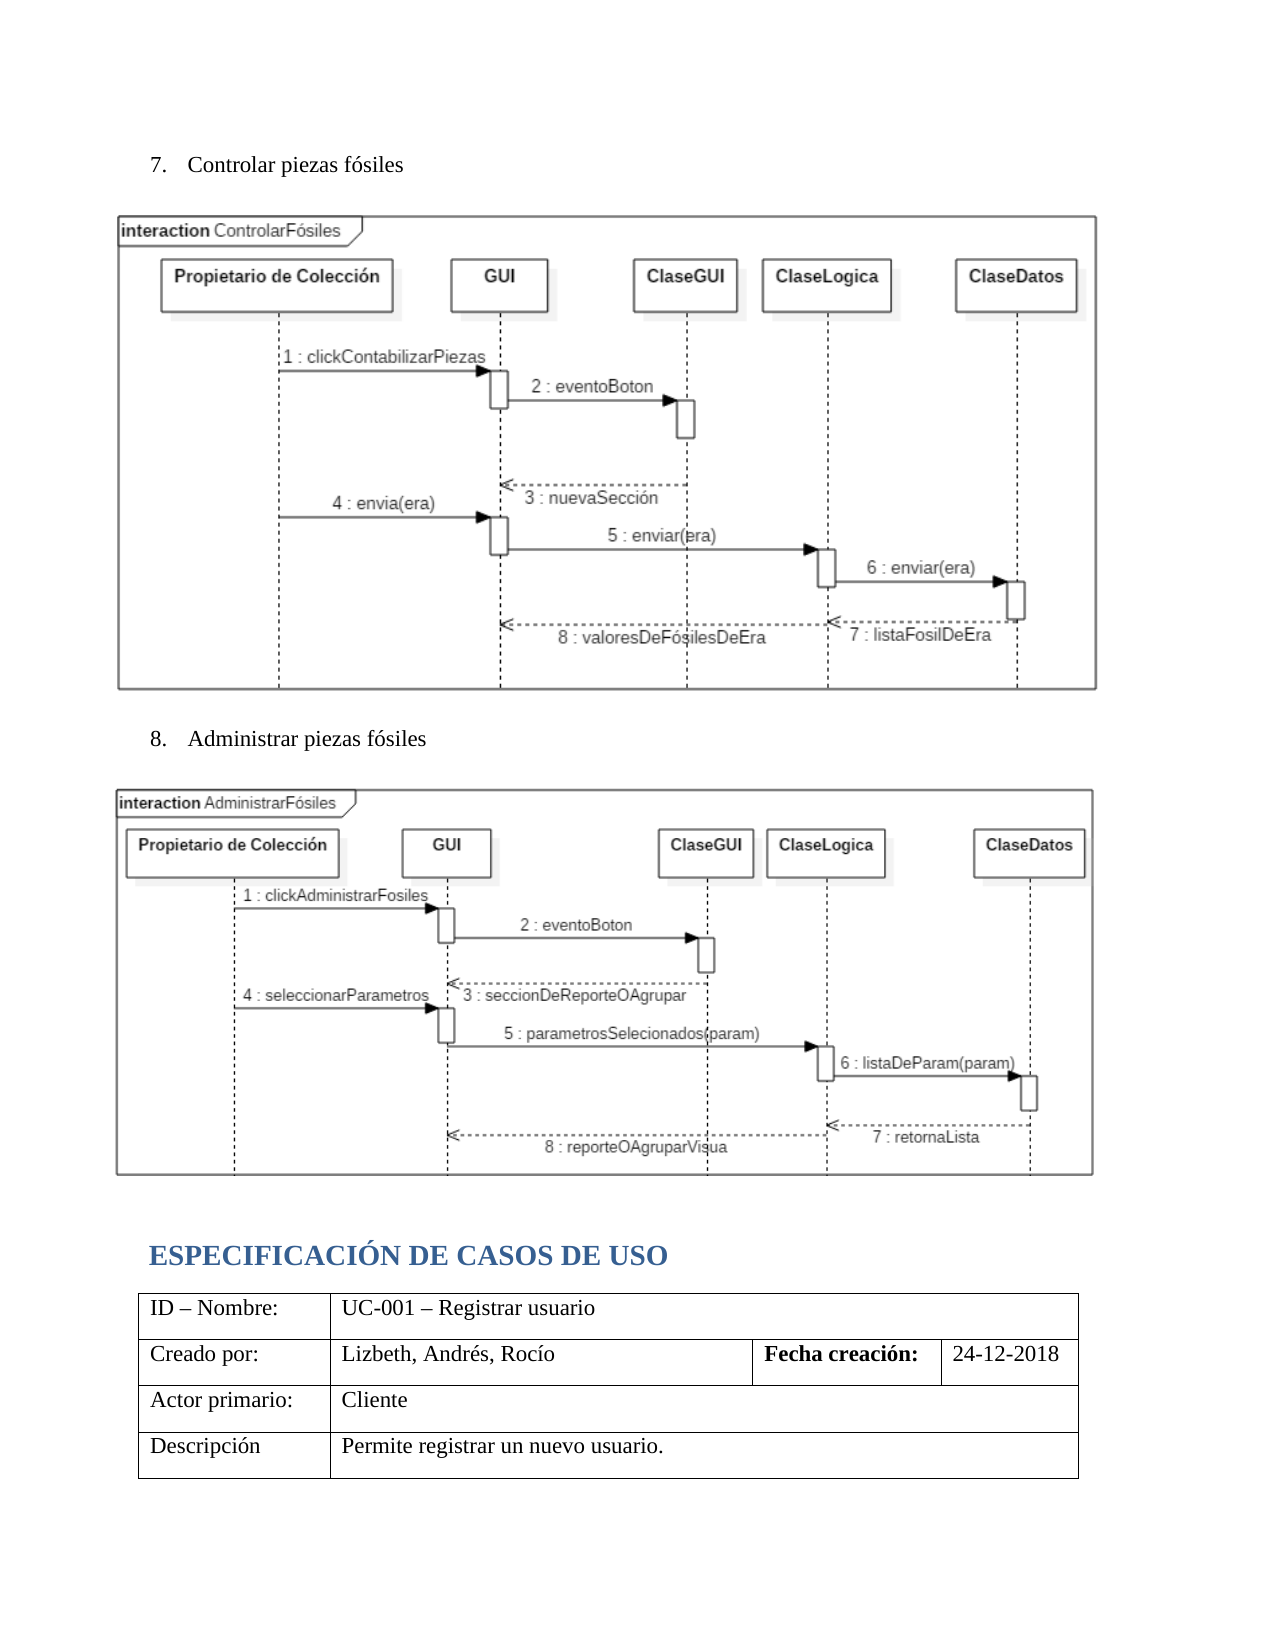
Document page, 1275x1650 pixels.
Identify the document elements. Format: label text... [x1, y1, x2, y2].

picture [112, 784, 1100, 1176]
table_cell Lizbeth, Andrés, Rocío [331, 1340, 752, 1385]
table_cell 24-12-2018 [942, 1340, 1078, 1385]
table_cell Creado por: [139, 1340, 330, 1385]
subtitle ESPECIFICACIÓN DE CASOS DE USO [148, 1238, 1137, 1272]
list Administrar piezas fósiles [150, 725, 1126, 751]
table_cell Cliente [331, 1386, 1078, 1432]
table_header ID – Nombre: [139, 1294, 330, 1339]
table_cell Permite registrar un nuevo usuario. [331, 1433, 1078, 1478]
table_cell Fecha creación: [753, 1340, 941, 1385]
table_header UC-001 – Registrar usuario [331, 1294, 1078, 1339]
table_cell Actor primario: [139, 1386, 330, 1432]
list Controlar piezas fósiles [150, 151, 1126, 177]
table_cell Descripción [139, 1433, 330, 1478]
picture [112, 210, 1100, 692]
